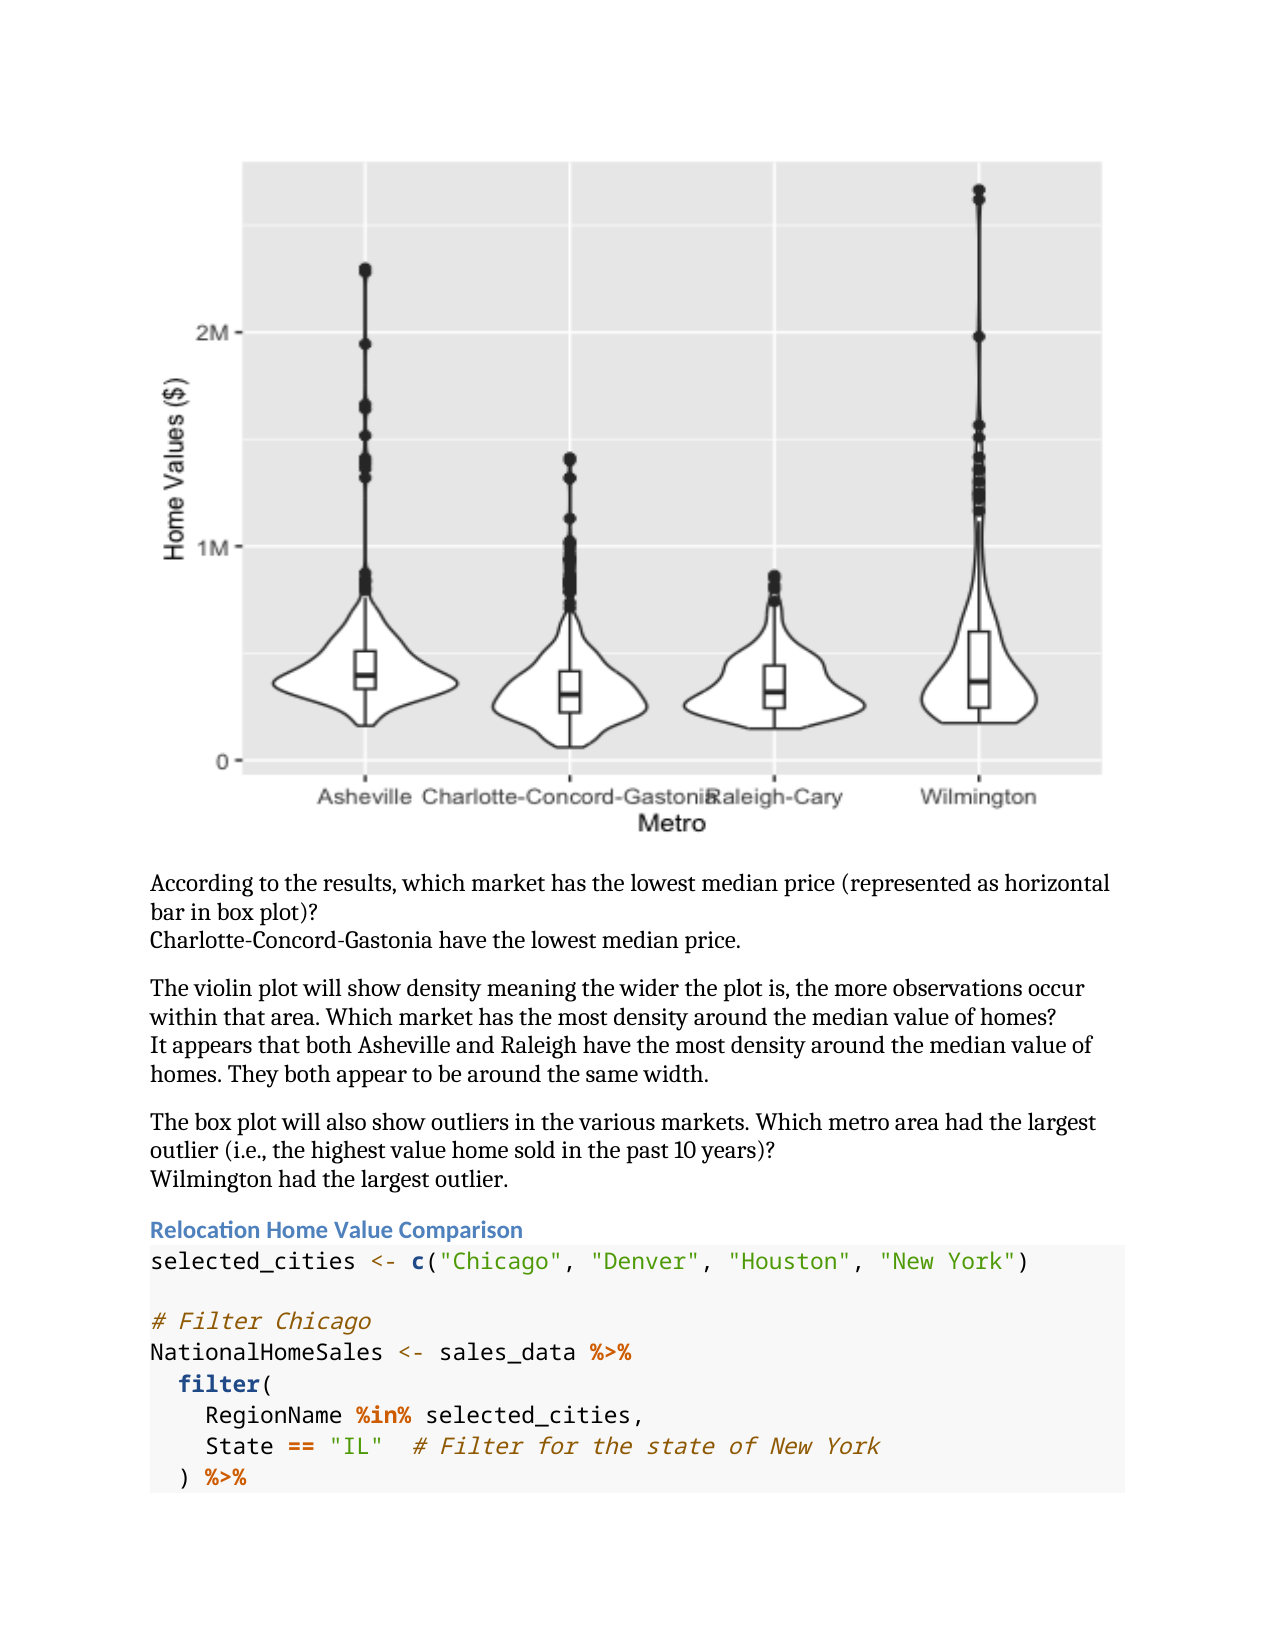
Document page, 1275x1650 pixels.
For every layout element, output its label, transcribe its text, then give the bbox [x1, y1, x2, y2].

text The violin plot will show density meaning the wider the plot is, the more observations occur within that area. Which market has the most density around the median value of homes? It appears that both Asheville and Raleigh have the most density around the median value of homes. They both appear to be around the same width. [150, 974, 1125, 1089]
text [150, 1245, 1125, 1493]
picture [150, 150, 1117, 850]
text According to the results, which market has the lowest median price (represented as horizontal bar in box plot)? Charlotte-Concord-Gastonia have the lowest median price. [150, 869, 1125, 955]
subtitle Relocation Home Value Comparison [150, 1214, 1125, 1245]
text The box plot will also show outliers in the various markets. Which metro area had the largest outlier (i.e., the highest value home sold in the past 10 years)? Wilmington had the largest outlier. [150, 1107, 1125, 1194]
